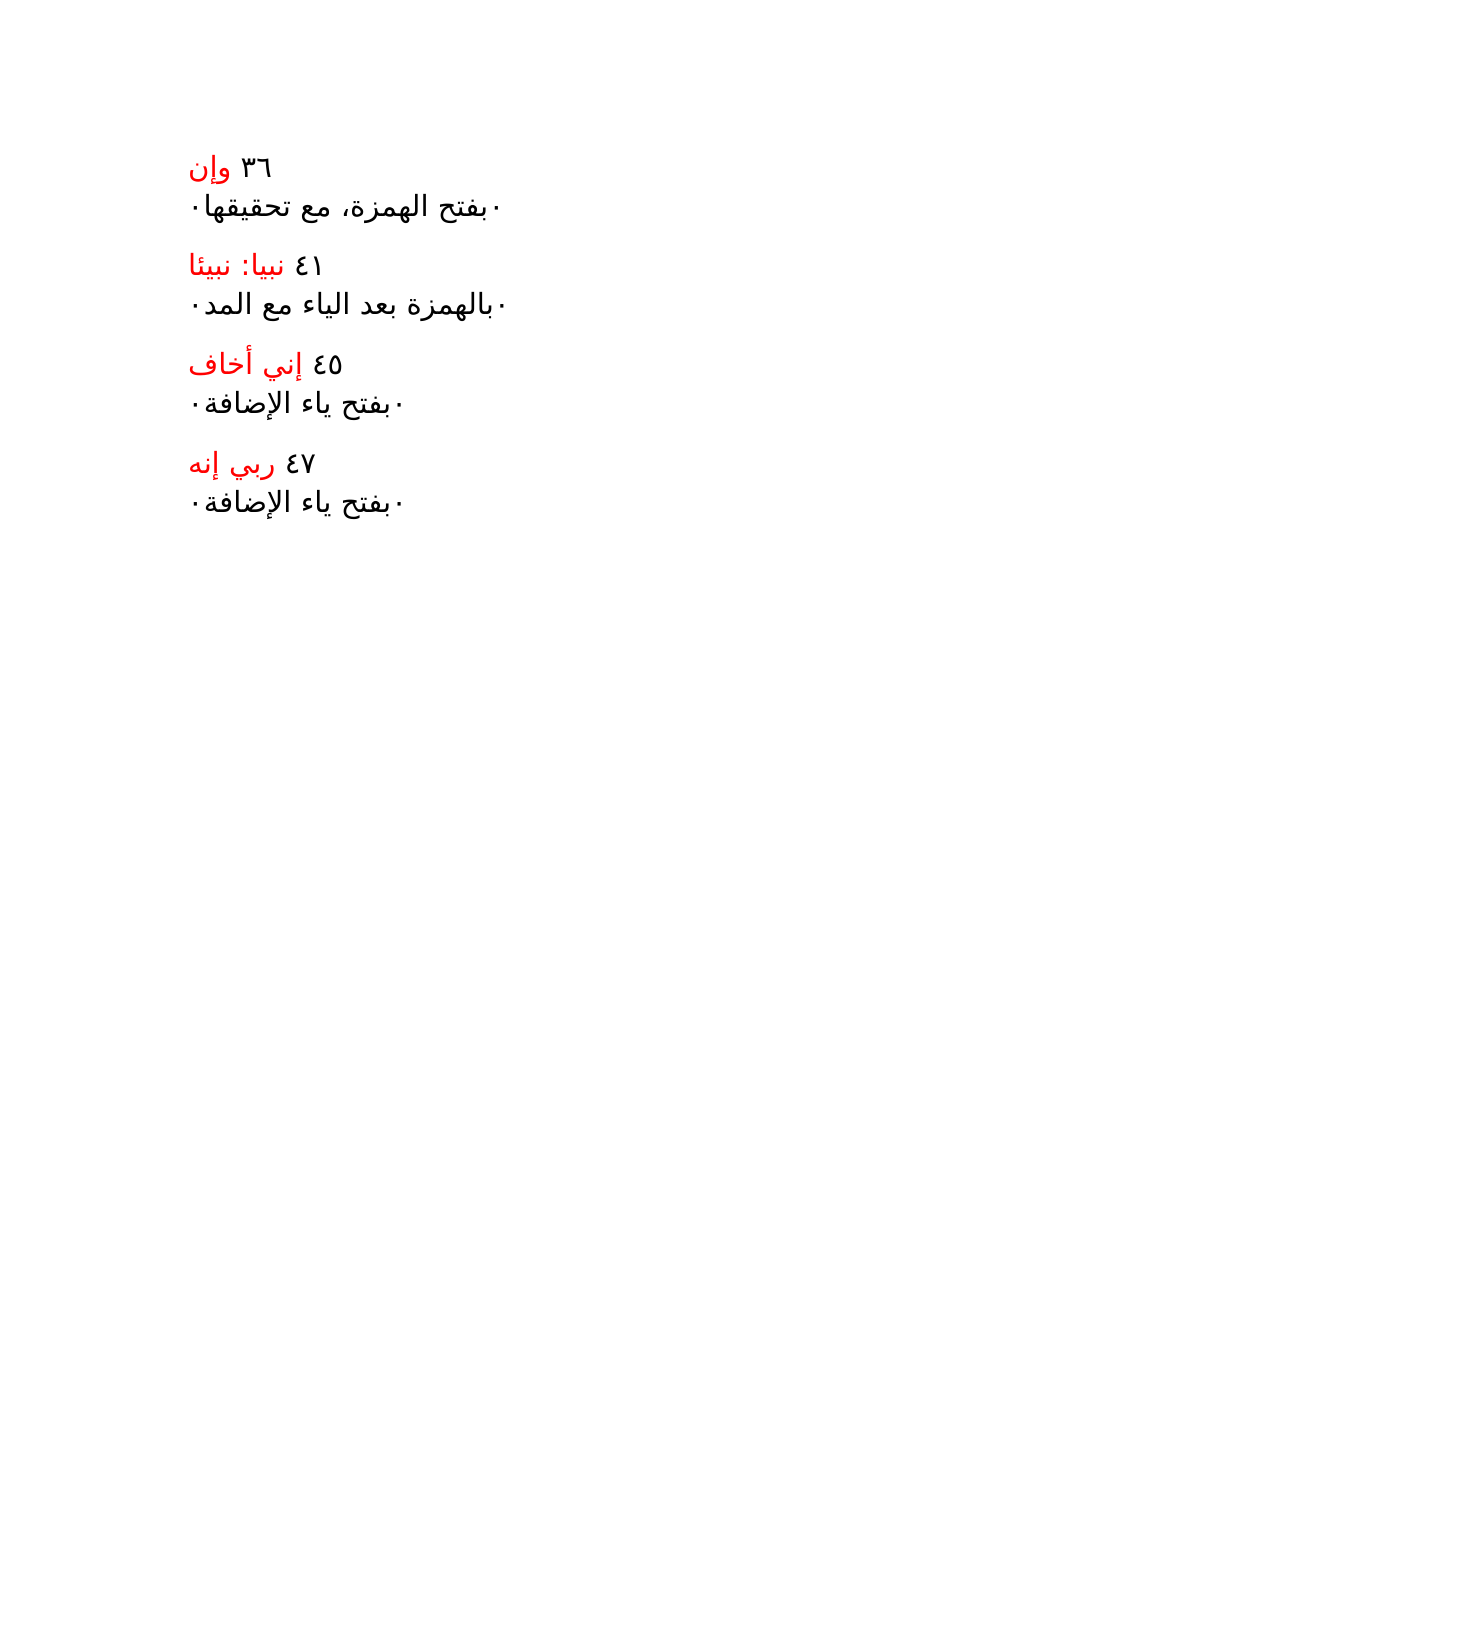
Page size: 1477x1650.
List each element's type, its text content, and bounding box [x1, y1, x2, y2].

text ٤٧ ربي إنه ٠بفتح ياء الإضافة٠ [187, 446, 1289, 519]
text ٤٥ إني أخاف ٠بفتح ياء الإضافة٠ [187, 347, 1289, 420]
text ٤١ نبيا: نبيئا ٠بالهمزة بعد الياء مع المد٠ [187, 249, 1289, 322]
text ٣٦ وإن ٠بفتح الهمزة، مع تحقيقها٠ [187, 150, 1289, 223]
